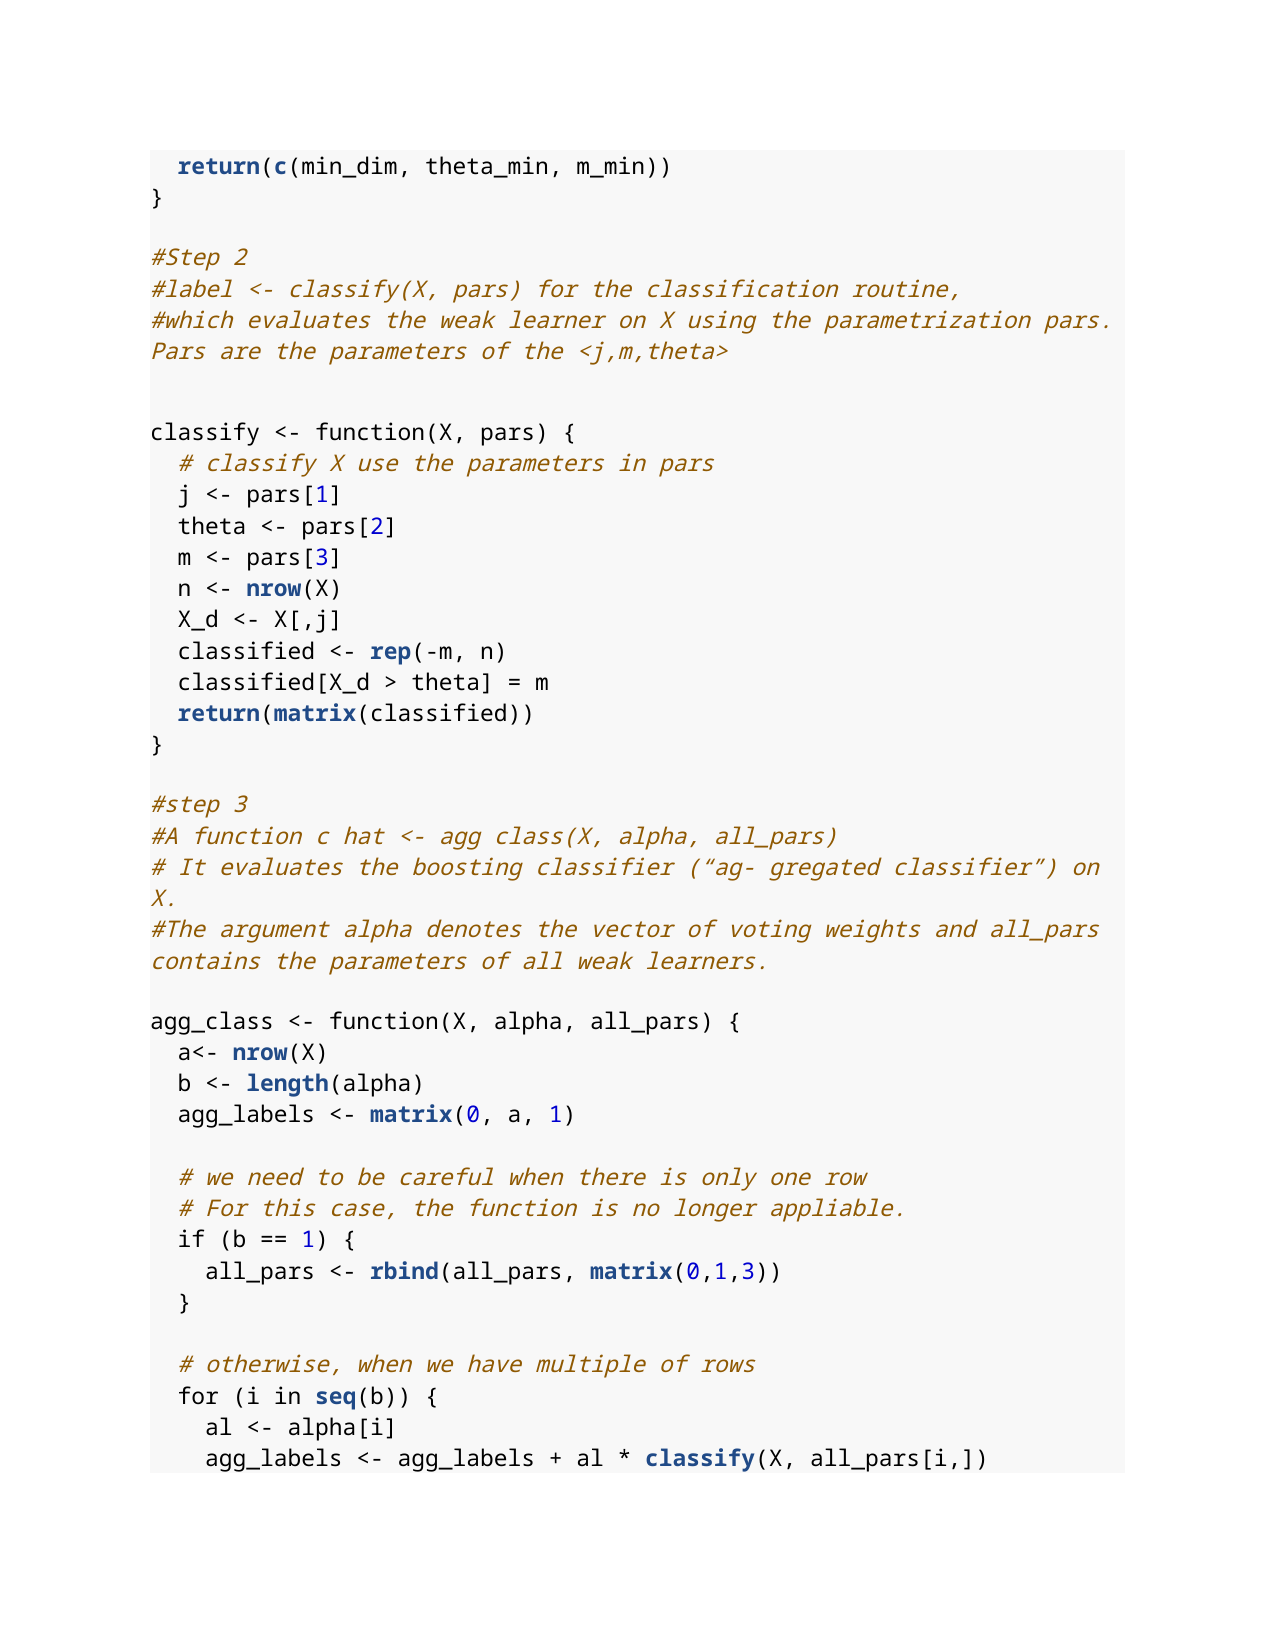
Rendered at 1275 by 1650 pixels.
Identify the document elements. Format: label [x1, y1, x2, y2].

text [150, 387, 1125, 1473]
text [150, 150, 1125, 366]
